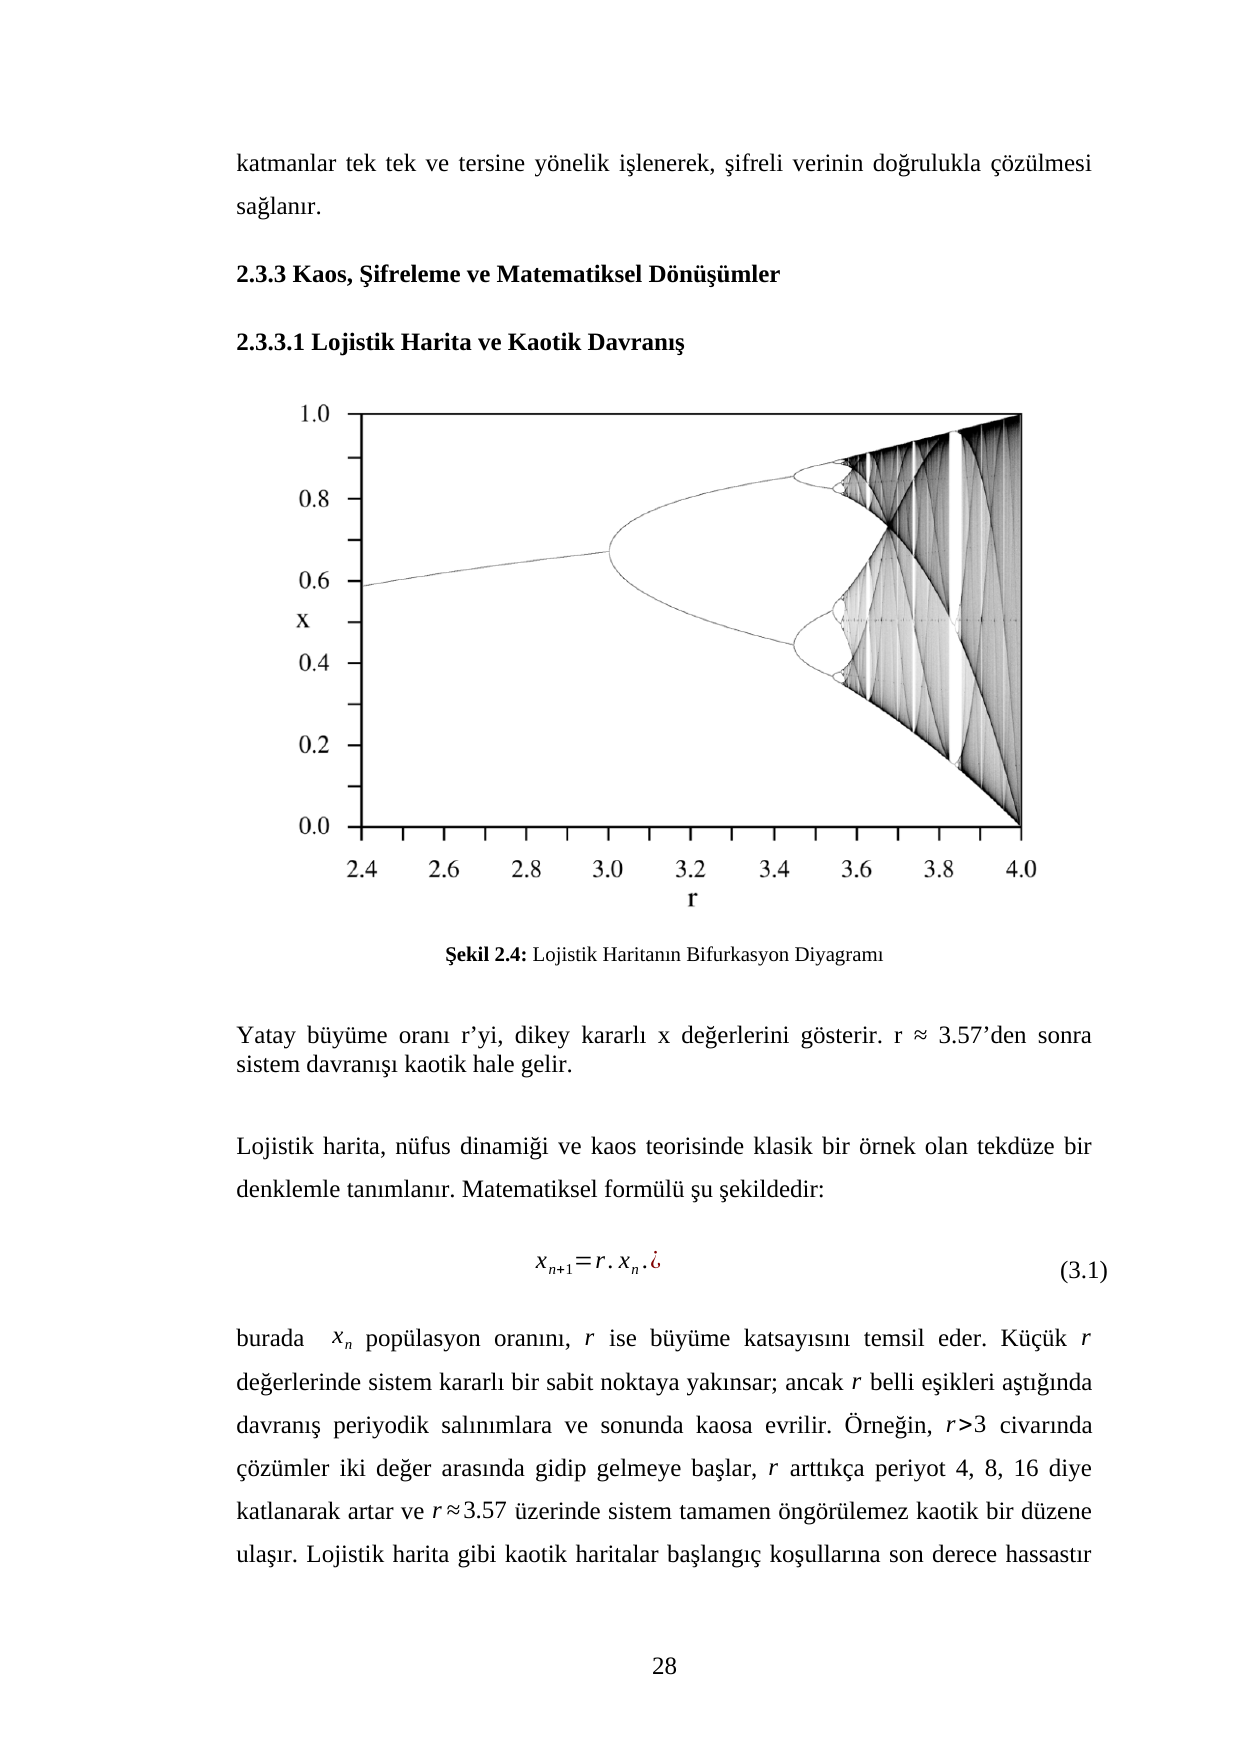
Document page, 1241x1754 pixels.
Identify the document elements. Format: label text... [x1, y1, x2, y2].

picture [287, 382, 1042, 916]
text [236, 1321, 1092, 1568]
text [236, 148, 1092, 219]
subtitle Kaos, Şifreleme ve Matematiksel Dönüşümler [236, 259, 1092, 288]
text Yatay büyüme oranı r’yi, dikey kararlı x değerlerini gösterir. r ≈ 3.57’den sonra sistem davranışı kaotik hale gelir. [236, 1020, 1092, 1078]
subtitle Lojistik Harita ve Kaotik Davranış [236, 327, 1092, 356]
text Şekil 2.4: Lojistik Haritanın Bifurkasyon Diyagramı [236, 942, 1092, 966]
text Lojistik harita, nüfus dinamiği ve kaos teorisinde klasik bir örnek olan tekdüze bir denklemle tanımlanır. Matematiksel formülü şu şekildedir: ​ [236, 1131, 1092, 1203]
table_header [236, 1230, 960, 1309]
